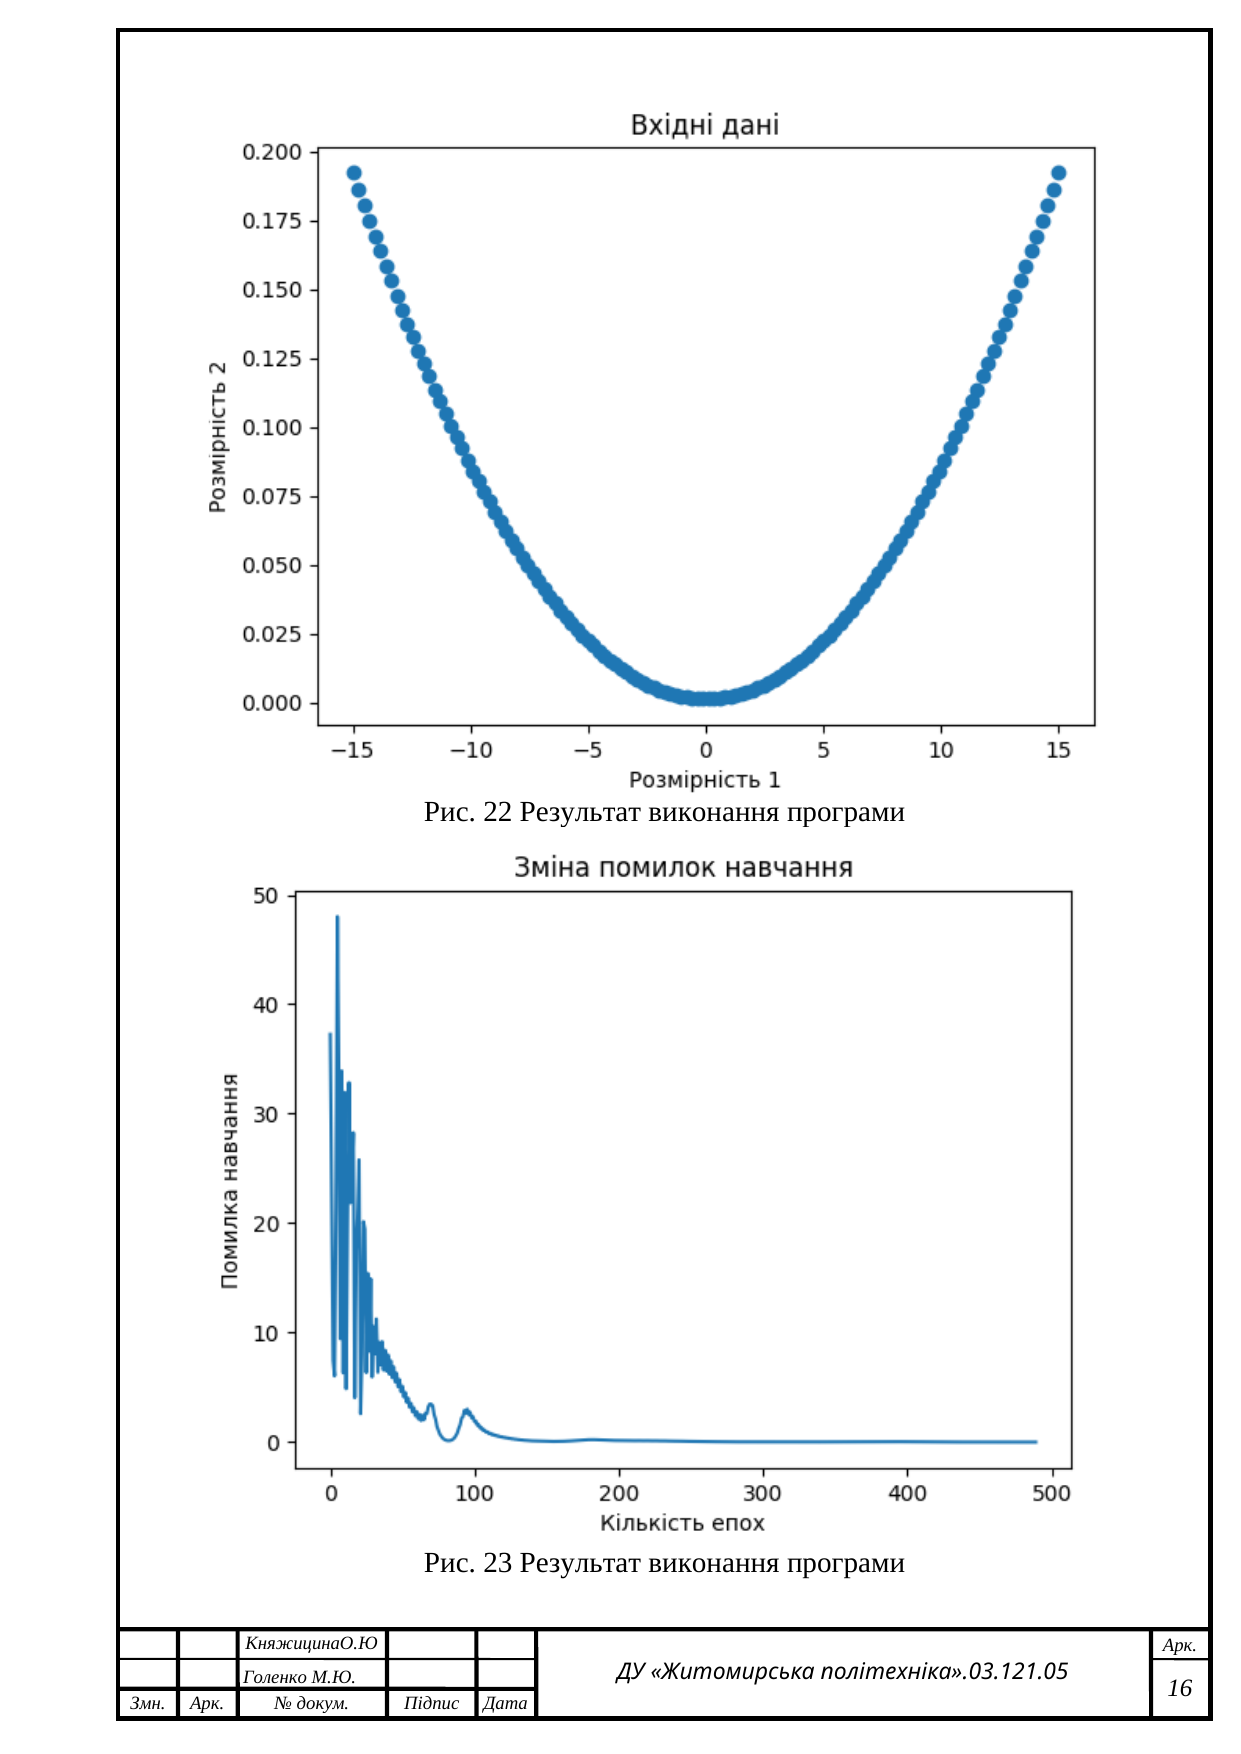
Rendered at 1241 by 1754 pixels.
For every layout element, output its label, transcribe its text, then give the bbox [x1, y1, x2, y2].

picture [208, 102, 1120, 794]
picture [217, 827, 1112, 1545]
text Рис. 23 Результат виконання програми [148, 1545, 1181, 1578]
text Рис. 22 Результат виконання програми [148, 794, 1181, 827]
